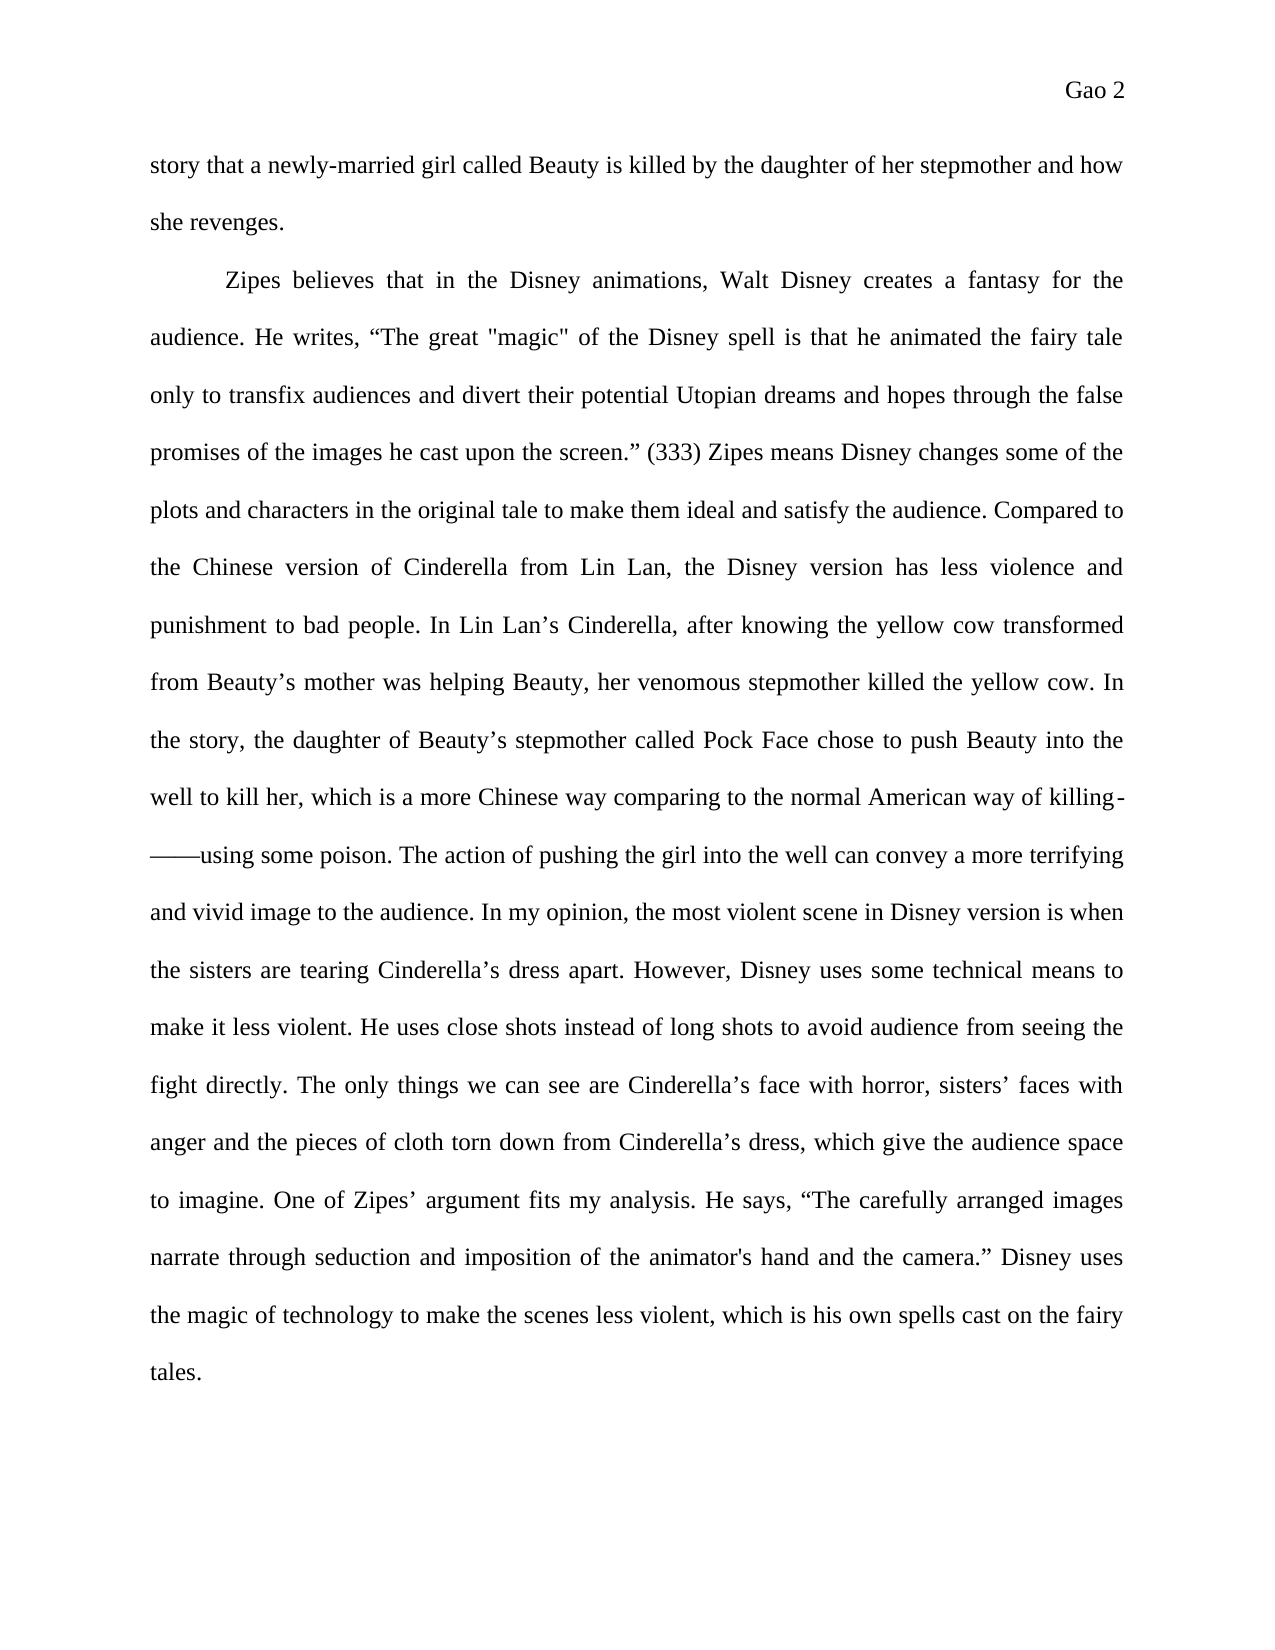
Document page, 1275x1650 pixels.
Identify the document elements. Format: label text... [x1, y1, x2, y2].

text Zipes believes that in the Disney animations, Walt Disney creates a fantasy for the audience. He writes, “The great "magic" of the Disney spell is that he animated the fairy tale only to transfix audiences and divert their potential Utopian dreams and hopes through the false promises of the images he cast upon the screen.” (333) Zipes means Disney changes some of the plots and characters in the original tale to make them ideal and satisfy the audience. Compared to the Chinese version of Cinderella from Lin Lan, the Disney version has less violence and punishment to bad people. In Lin Lan’s Cinderella, after knowing the yellow cow transformed from Beauty’s mother was helping Beauty, her venomous stepmother killed the yellow cow. In the story, the daughter of Beauty’s stepmother called Pock Face chose to push Beauty into the well to kill her, which is a more Chinese way comparing to the normal American way of killing——using some poison. The action of pushing the girl into the well can convey a more terrifying and vivid image to the audience. In my opinion, the most violent scene in Disney version is when the sisters are tearing Cinderella’s dress apart. However, Disney uses some technical means to make it less violent. He uses close shots instead of long shots to avoid audience from seeing the fight directly. The only things we can see are Cinderella’s face with horror, sisters’ faces with anger and the pieces of cloth torn down from Cinderella’s dress, which give the audience space to imagine. One of Zipes’ argument fits my analysis. He says, “The carefully arranged images narrate through seduction and imposition of the animator's hand and the camera.” Disney uses the magic of technology to make the scenes less violent, which is his own spells cast on the fairy tales. [150, 265, 1125, 1386]
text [150, 150, 1125, 236]
